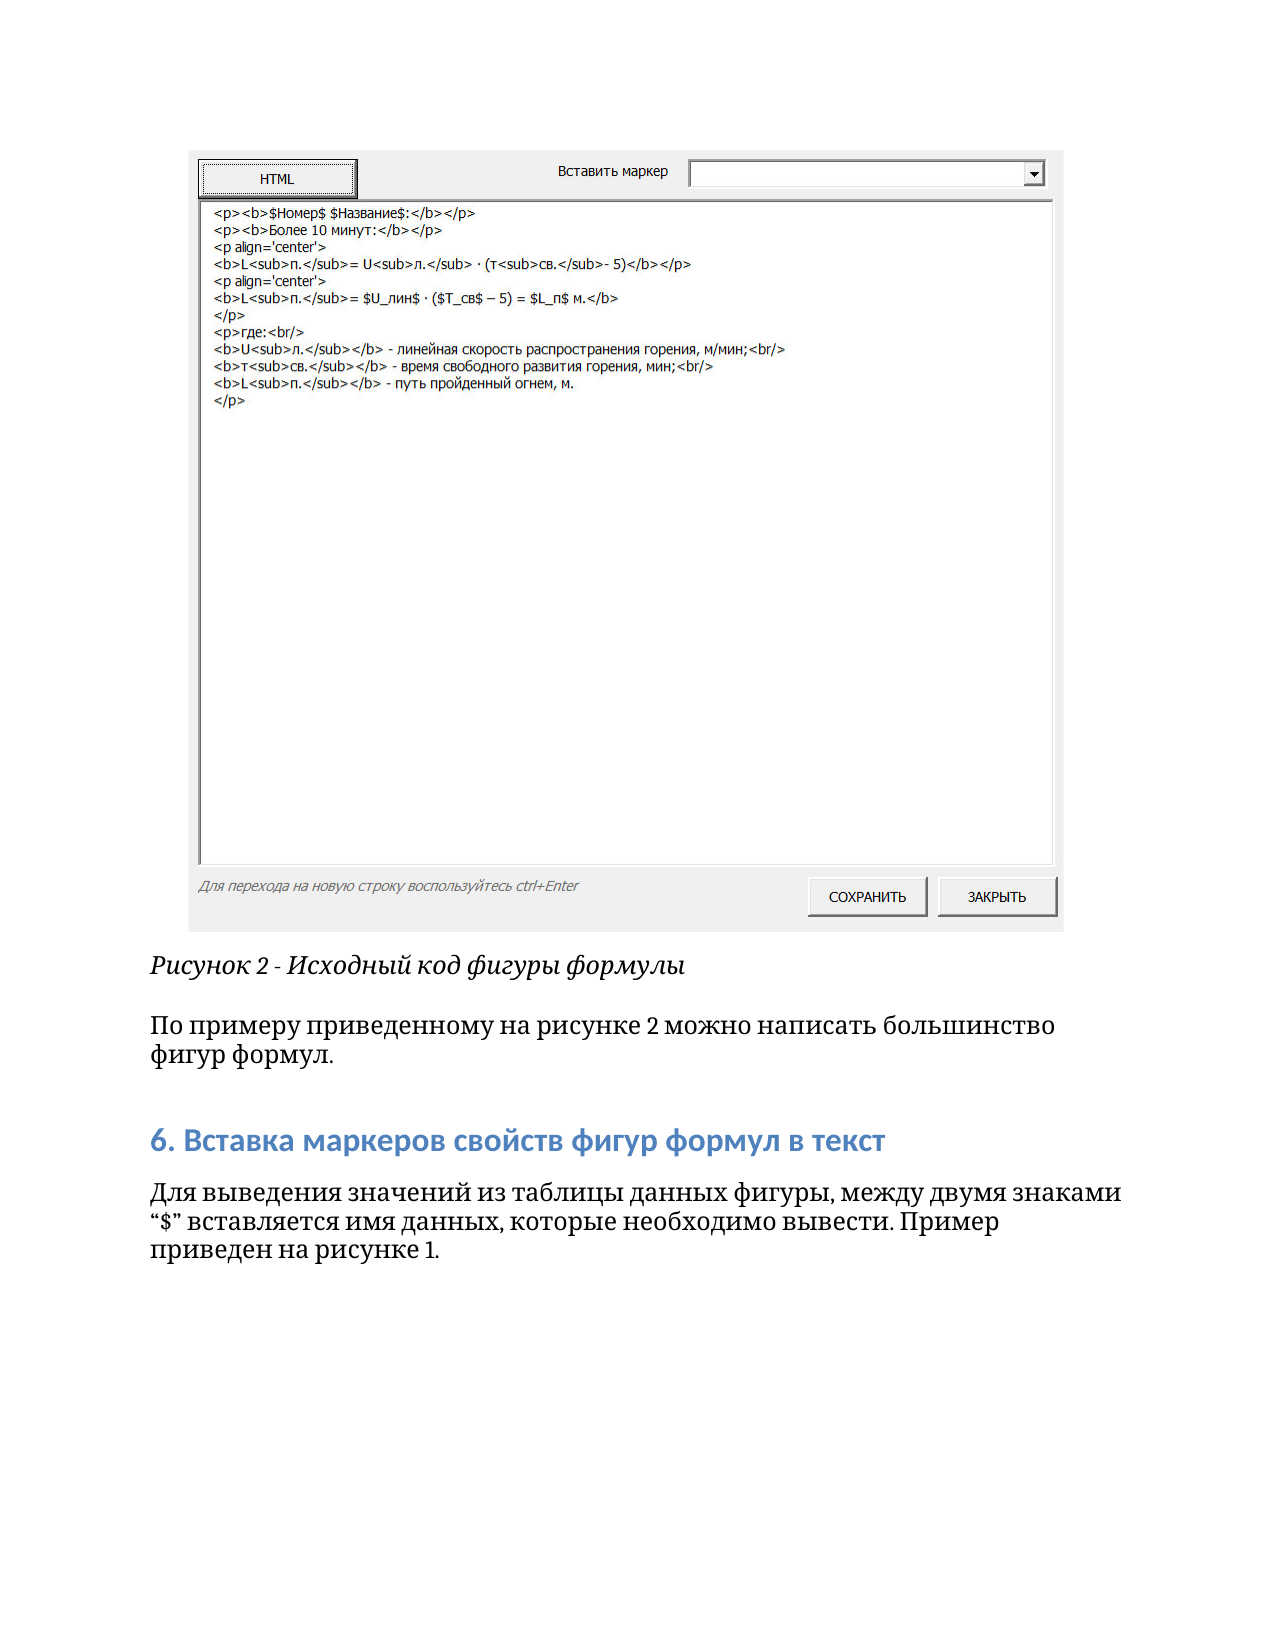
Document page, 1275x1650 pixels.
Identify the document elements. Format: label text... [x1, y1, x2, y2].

subtitle 6. Вставка маркеров свойств фигур формул в текст [150, 1119, 1125, 1160]
text Для выведения значений из таблицы данных фигуры, между двумя знаками “$” вставляется имя данных, которые необходимо вывести. Пример приведен на рисунке 1. [150, 1179, 1125, 1265]
text По примеру приведенному на рисунке 2 можно написать большинство фигур формул. [150, 1012, 1125, 1069]
picture [188, 150, 1064, 932]
table_header Рисунок 2 - Исходный код фигуры формулы [139, 150, 1114, 993]
